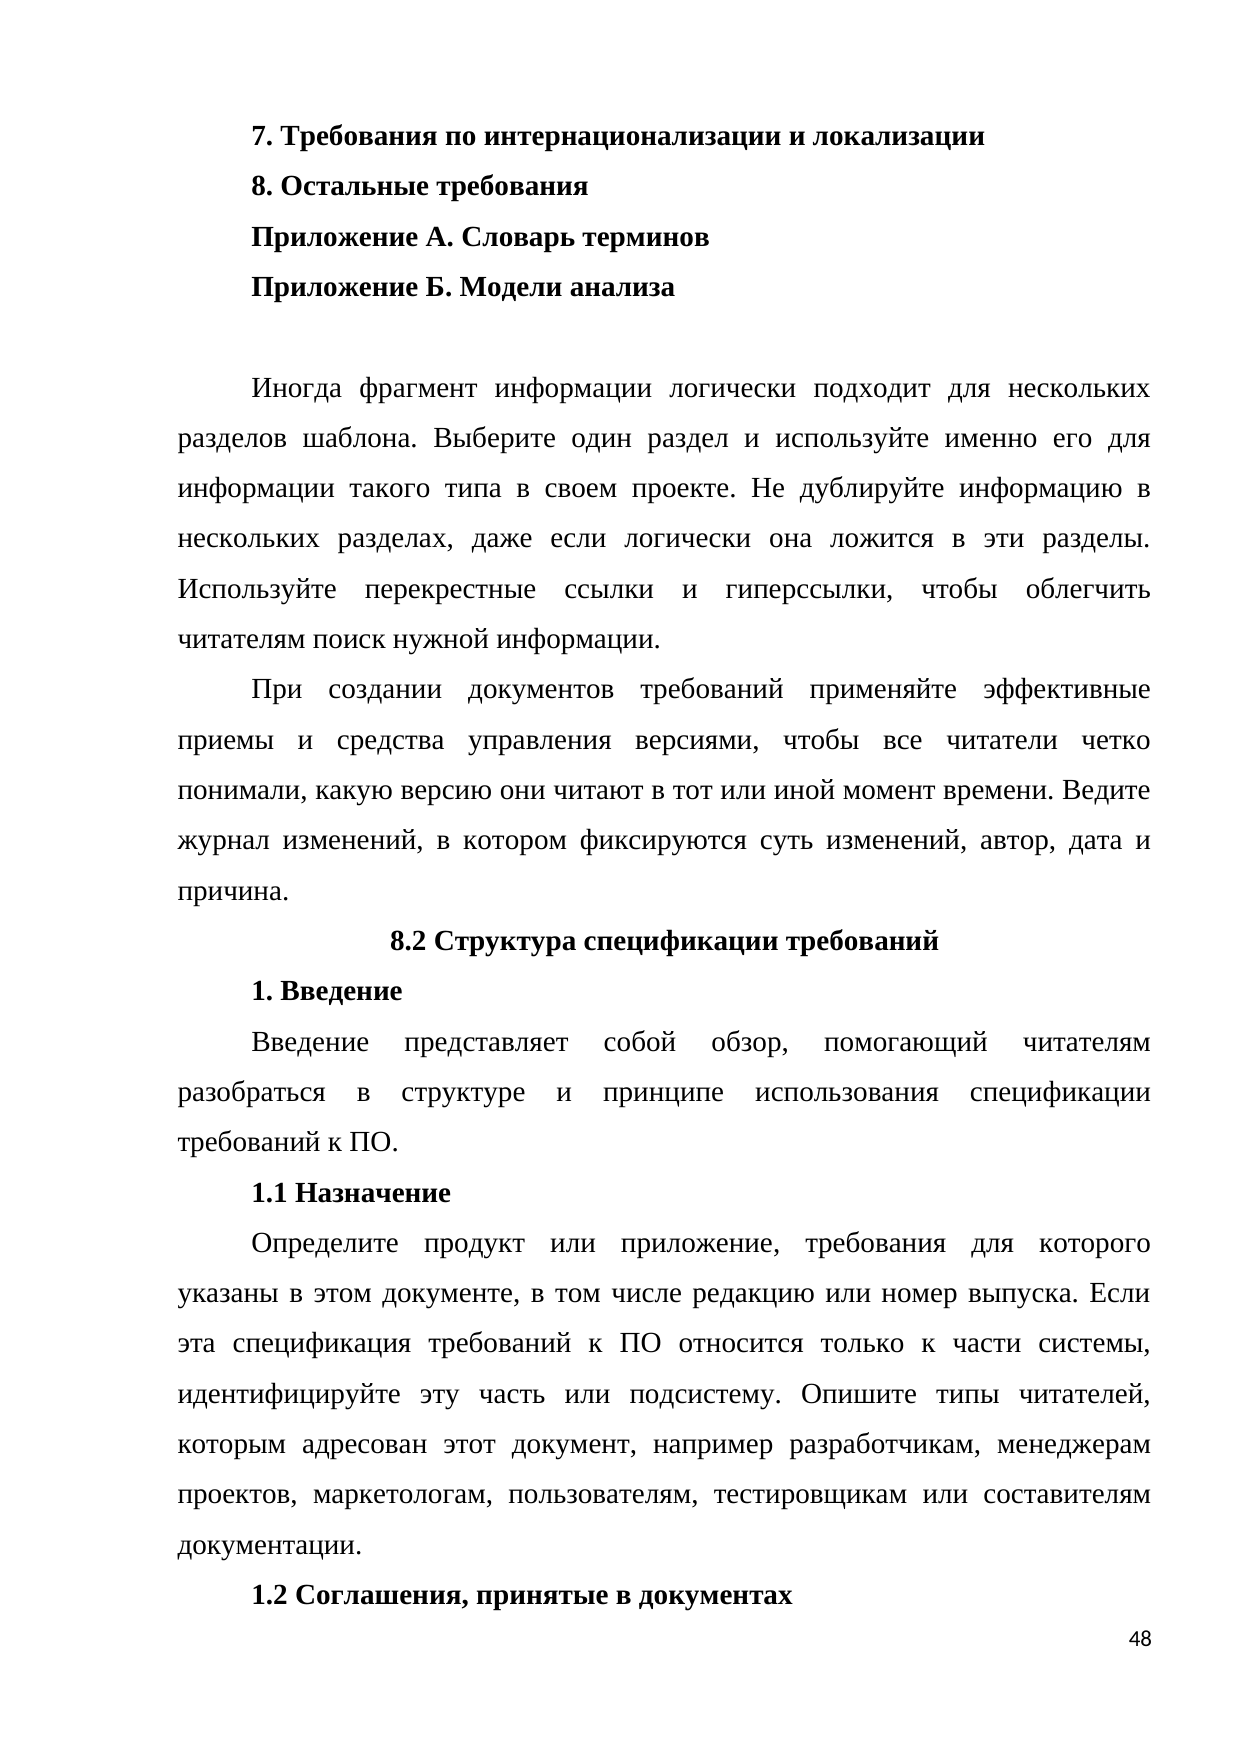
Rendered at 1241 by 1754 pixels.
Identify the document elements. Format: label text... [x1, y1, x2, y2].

text 1.2 Соглашения, принятые в документах [177, 1577, 1152, 1611]
text Иногда фрагмент информации логически подходит для нескольких разделов шаблона. Выберите один раздел и используйте именно его для информации такого типа в своем проекте. Не дублируйте информацию в нескольких разделах, даже если логически она ложится в эти разделы. Используйте перекрестные ссылки и гиперссылки, чтобы облегчить читателям поиск нужной информации. [177, 370, 1152, 655]
text 7. Требования по интернационализации и локализации [177, 118, 1152, 152]
text Введение представляет собой обзор, помогающий читателям разобраться в структуре и принципе использования спецификации требований к ПО. [177, 1024, 1152, 1158]
text 1. Введение [177, 973, 1152, 1007]
text Определите продукт или приложение, требования для которого указаны в этом документе, в том числе редакцию или номер выпуска. Если эта спецификация требований к ПО относится только к части системы, идентифицируйте эту часть или подсистему. Опишите типы читателей, которым адресован этот документ, например разработчикам, менеджерам проектов, маркетологам, пользователям, тестировщикам или составителям документации. [177, 1225, 1152, 1560]
subtitle 8.2 Структура спецификации требований [177, 923, 1152, 957]
text 8. Остальные требования [177, 168, 1152, 202]
text Приложение Б. Модели анализа [177, 269, 1152, 303]
text Приложение A. Словарь терминов [177, 219, 1152, 252]
text 1.1 Назначение [177, 1175, 1152, 1208]
text При создании документов требований применяйте эффективные приемы и средства управления версиями, чтобы все читатели четко понимали, какую версию они читают в тот или иной момент времени. Ведите журнал изменений, в котором фиксируются суть изменений, автор, дата и причина. [177, 672, 1152, 906]
